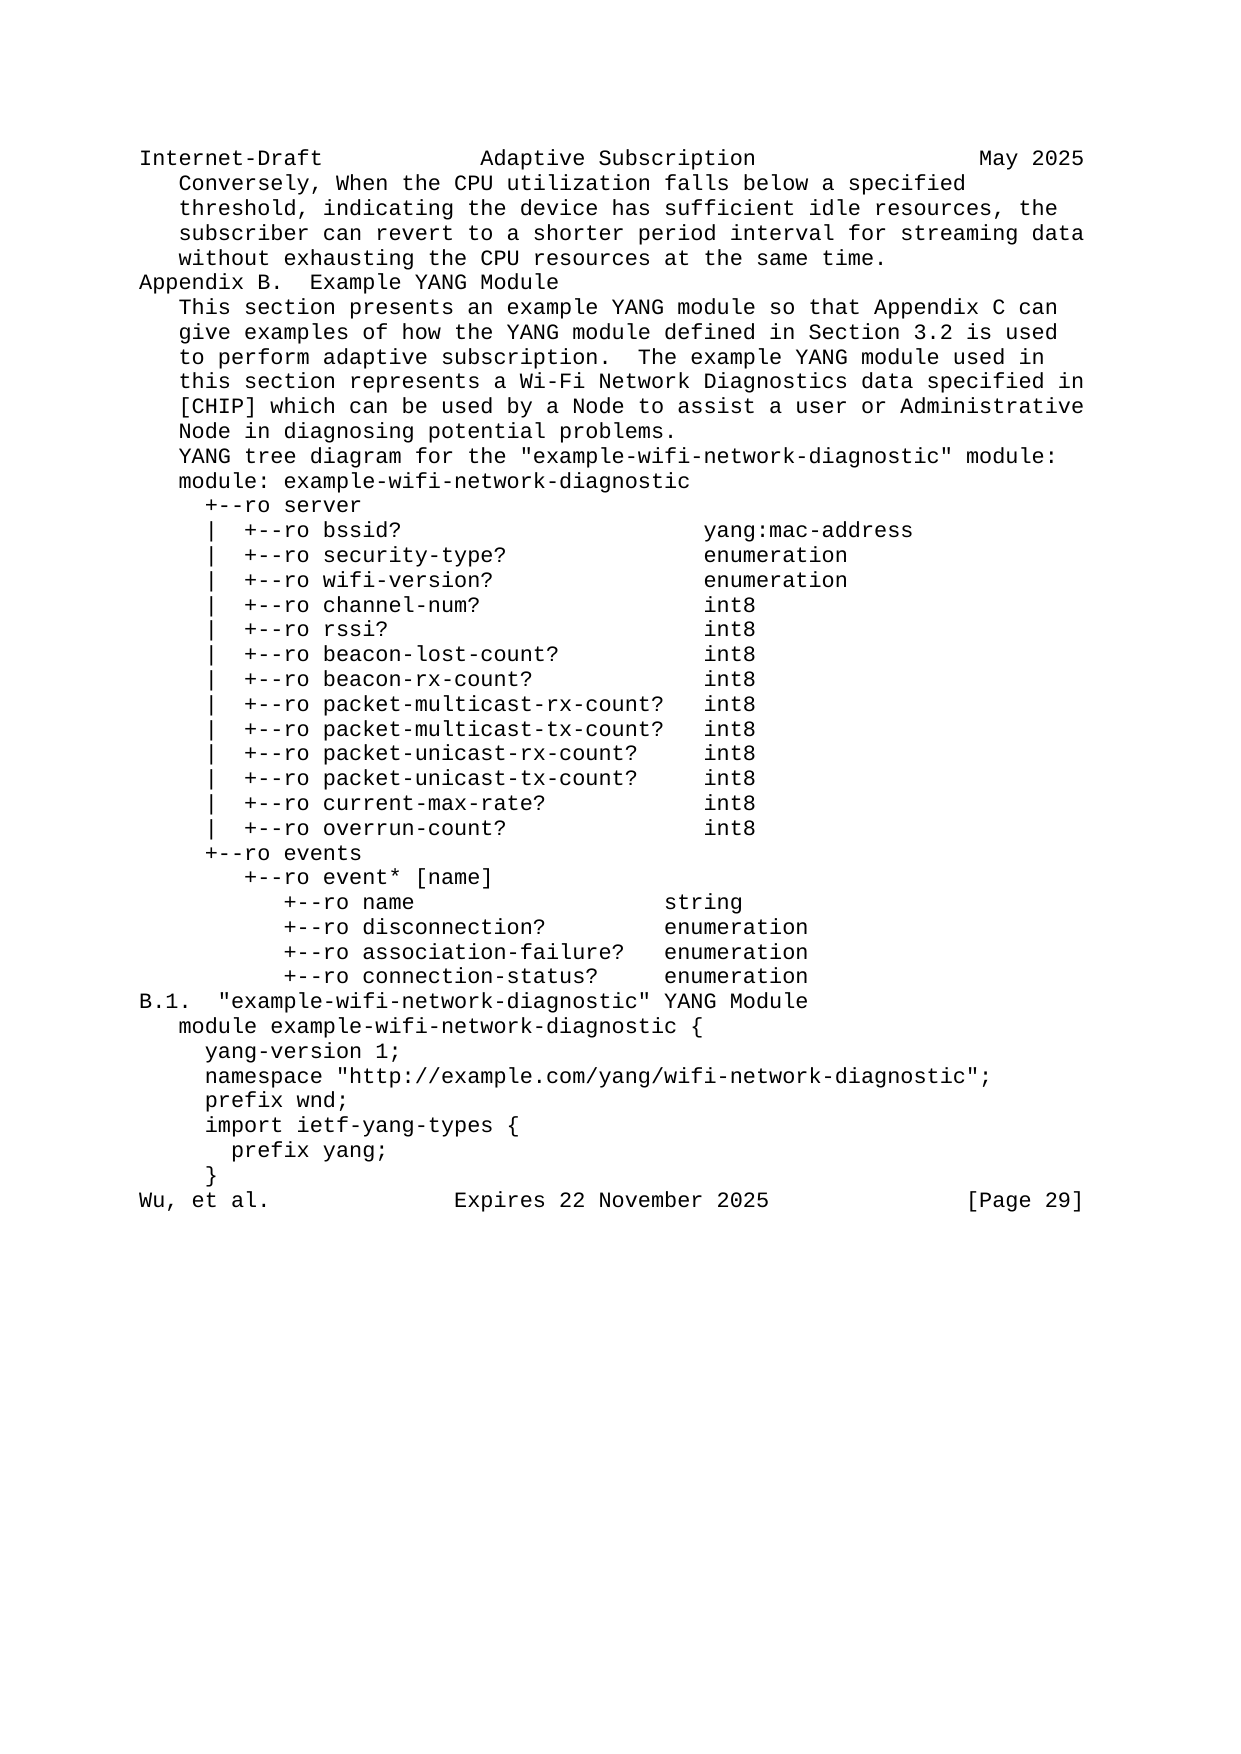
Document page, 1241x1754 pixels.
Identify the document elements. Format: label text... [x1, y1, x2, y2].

text give examples of how the YANG module defined in Section 3.2 is used [139, 321, 1101, 346]
text Appendix B. Example YANG Module [139, 272, 1101, 296]
text module example-wifi-network-diagnostic { [139, 1015, 1101, 1040]
text [CHIP] which can be used by a Node to assist a user or Administrative [139, 396, 1101, 420]
text +--ro association-failure? enumeration [139, 941, 1101, 966]
text | +--ro current-max-rate? int8 [139, 792, 1101, 817]
text +--ro event* [name] [139, 867, 1101, 891]
text | +--ro security-type? enumeration [139, 544, 1101, 569]
text +--ro connection-status? enumeration [139, 966, 1101, 991]
text +--ro name string [139, 891, 1101, 916]
text | +--ro beacon-rx-count? int8 [139, 668, 1101, 693]
text | +--ro wifi-version? enumeration [139, 569, 1101, 594]
text yang-version 1; [139, 1040, 1101, 1065]
text | +--ro packet-multicast-tx-count? int8 [139, 718, 1101, 743]
text to perform adaptive subscription. The example YANG module used in [139, 346, 1101, 371]
text import ietf-yang-types { [139, 1114, 1101, 1139]
text subscriber can revert to a shorter period interval for streaming data [139, 222, 1101, 247]
text Wu, et al. Expires 22 November 2025 [Page 29] [139, 1189, 1101, 1214]
text | +--ro overrun-count? int8 [139, 817, 1101, 842]
text YANG tree diagram for the "example-wifi-network-diagnostic" module: [139, 445, 1101, 470]
text | +--ro bssid? yang:mac-address [139, 519, 1101, 544]
text +--ro server [139, 495, 1101, 519]
text prefix wnd; [139, 1090, 1101, 1114]
text prefix yang; [139, 1139, 1101, 1164]
text This section presents an example YANG module so that Appendix C can [139, 296, 1101, 321]
text | +--ro beacon-lost-count? int8 [139, 643, 1101, 668]
text +--ro disconnection? enumeration [139, 916, 1101, 941]
text without exhausting the CPU resources at the same time. [139, 247, 1101, 272]
text namespace "http://example.com/yang/wifi-network-diagnostic"; [139, 1065, 1101, 1090]
text | +--ro channel-num? int8 [139, 594, 1101, 619]
text this section represents a Wi-Fi Network Diagnostics data specified in [139, 371, 1101, 396]
text Conversely, When the CPU utilization falls below a specified [139, 172, 1101, 197]
text B.1. "example-wifi-network-diagnostic" YANG Module [139, 991, 1101, 1015]
text threshold, indicating the device has sufficient idle resources, the [139, 197, 1101, 222]
text +--ro events [139, 842, 1101, 867]
text | +--ro packet-multicast-rx-count? int8 [139, 693, 1101, 718]
text | +--ro rssi? int8 [139, 619, 1101, 643]
text Internet-Draft Adaptive Subscription May 2025 [139, 148, 1101, 172]
text Node in diagnosing potential problems. [139, 420, 1101, 445]
text } [139, 1164, 1101, 1189]
text module: example-wifi-network-diagnostic [139, 470, 1101, 495]
text | +--ro packet-unicast-tx-count? int8 [139, 767, 1101, 792]
text | +--ro packet-unicast-rx-count? int8 [139, 743, 1101, 767]
